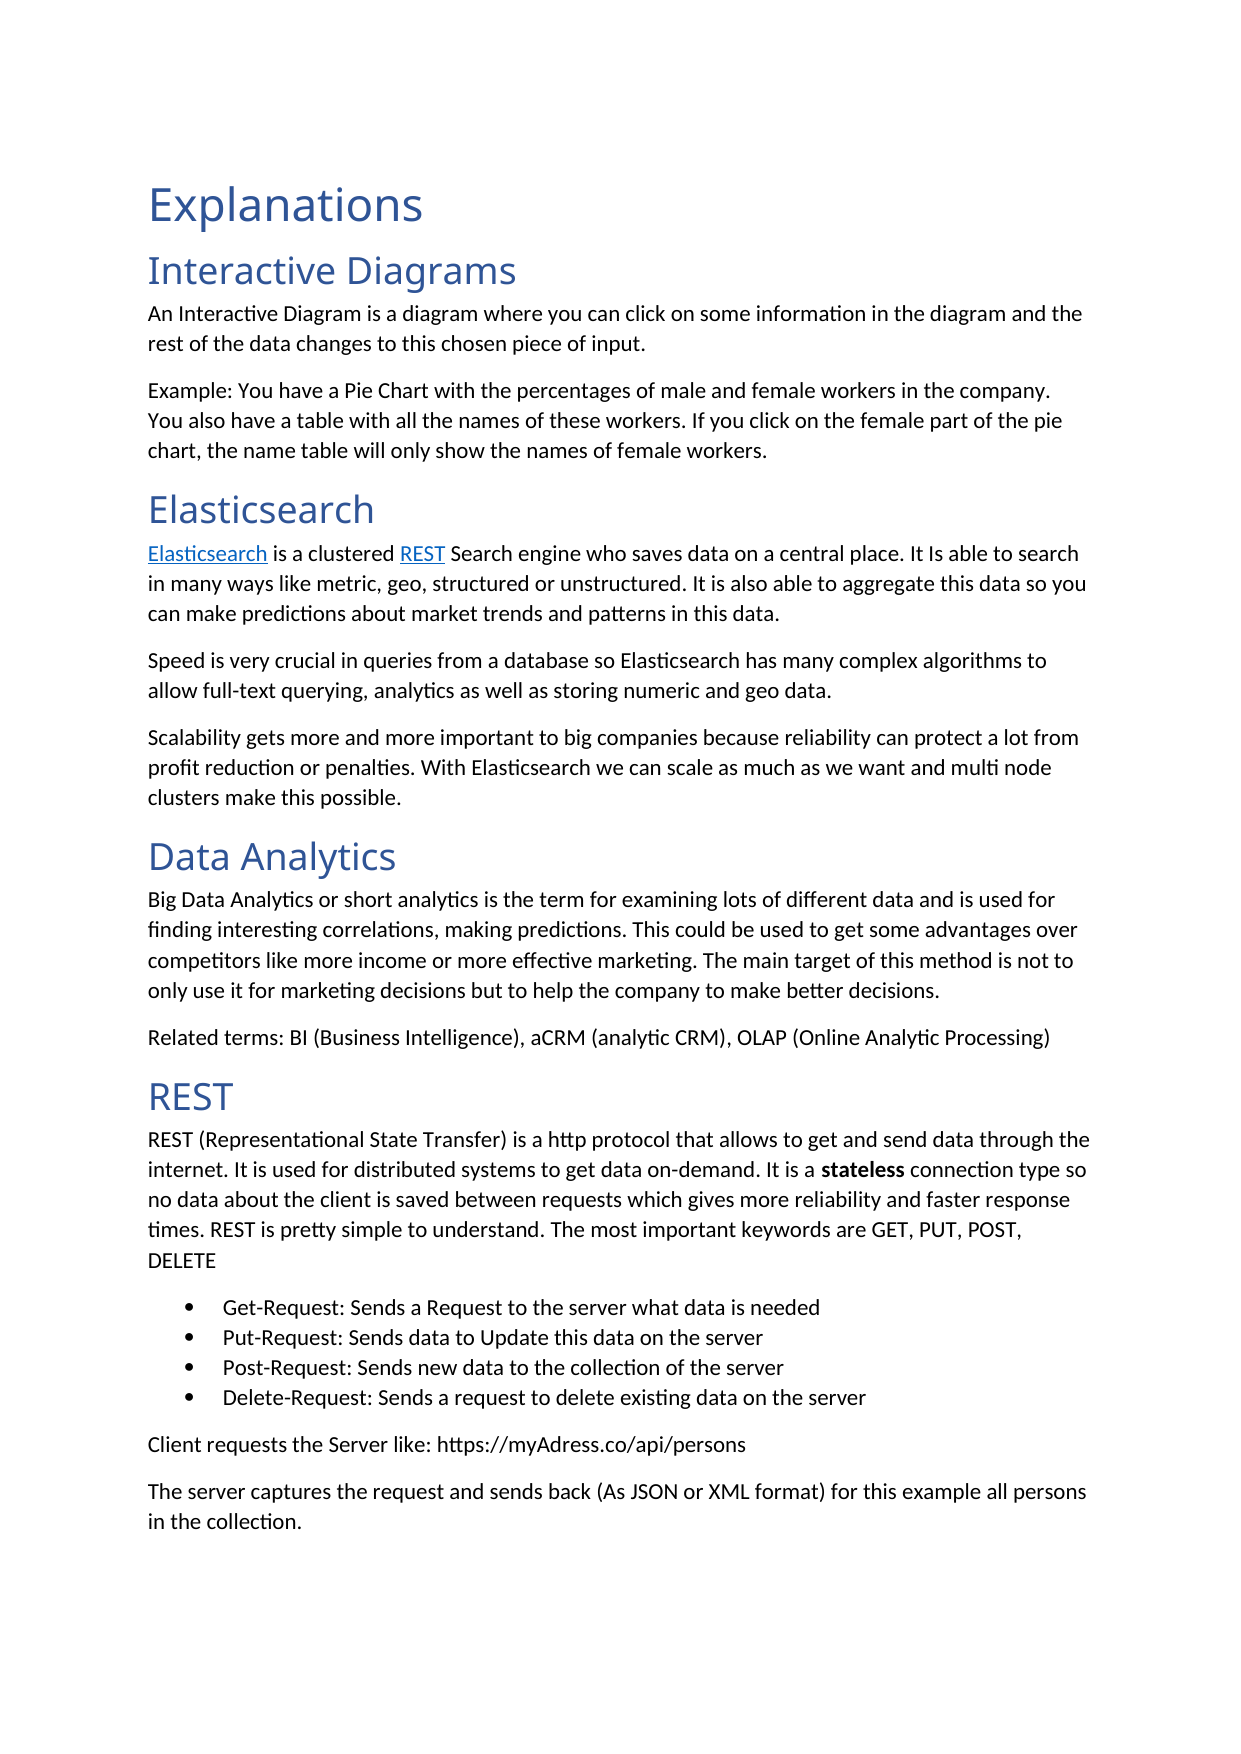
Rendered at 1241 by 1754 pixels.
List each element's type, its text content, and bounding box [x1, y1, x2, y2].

subtitle Interactive Diagrams [148, 244, 1093, 295]
subtitle REST [148, 1070, 1093, 1121]
subtitle Data Analytics [148, 830, 1093, 881]
text An Interactive Diagram is a diagram where you can click on some information in the diagram and the rest of the data changes to this chosen piece of input. [148, 299, 1093, 357]
list Delete-Request: Sends a request to delete existing data on the server [185, 1383, 1093, 1411]
list Post-Request: Sends new data to the collection of the server [185, 1353, 1093, 1381]
text Related terms: BI (Business Intelligence), aCRM (analytic CRM), OLAP (Online Analytic Processing) [148, 1023, 1093, 1051]
text The server captures the request and sends back (As JSON or XML format) for this example all persons in the collection. [148, 1477, 1093, 1535]
subtitle Elasticsearch [148, 483, 1093, 534]
text Client requests the Server like: https://myAdress.co/api/persons [148, 1430, 1093, 1458]
text Elasticsearch is a clustered REST Search engine who saves data on a central place. It Is able to search in many ways like metric, geo, structured or unstructured. It is also able to aggregate this data so you can make predictions about market trends and patterns in this data. [148, 539, 1093, 627]
text REST (Representational State Transfer) is a http protocol that allows to get and send data through the internet. It is used for distributed systems to get data on-demand. It is a stateless connection type so no data about the client is saved between requests which gives more reliability and faster response times. REST is pretty simple to understand. The most important keywords are GET, PUT, POST, DELETE [148, 1125, 1093, 1274]
text Example: You have a Pie Chart with the percentages of male and female workers in the company. You also have a table with all the names of these workers. If you click on the female part of the pie chart, the name table will only show the names of female workers. [148, 376, 1093, 465]
text Speed is very crucial in queries from a database so Elasticsearch has many complex algorithms to allow full-text querying, analytics as well as storing numeric and geo data. [148, 646, 1093, 704]
text Scalability gets more and more important to big companies because reliability can protect a lot from profit reduction or penalties. With Elasticsearch we can scale as much as we want and multi node clusters make this possible. [148, 723, 1093, 811]
text Big Data Analytics or short analytics is the term for examining lots of different data and is used for finding interesting correlations, making predictions. This could be used to get some advantages over competitors like more income or more effective marketing. The main target of this method is not to only use it for marketing decisions but to help the company to make better decisions. [148, 885, 1093, 1004]
subtitle Explanations [148, 173, 1093, 235]
list Get-Request: Sends a Request to the server what data is needed [185, 1293, 1093, 1321]
list Put-Request: Sends data to Update this data on the server [185, 1323, 1093, 1351]
